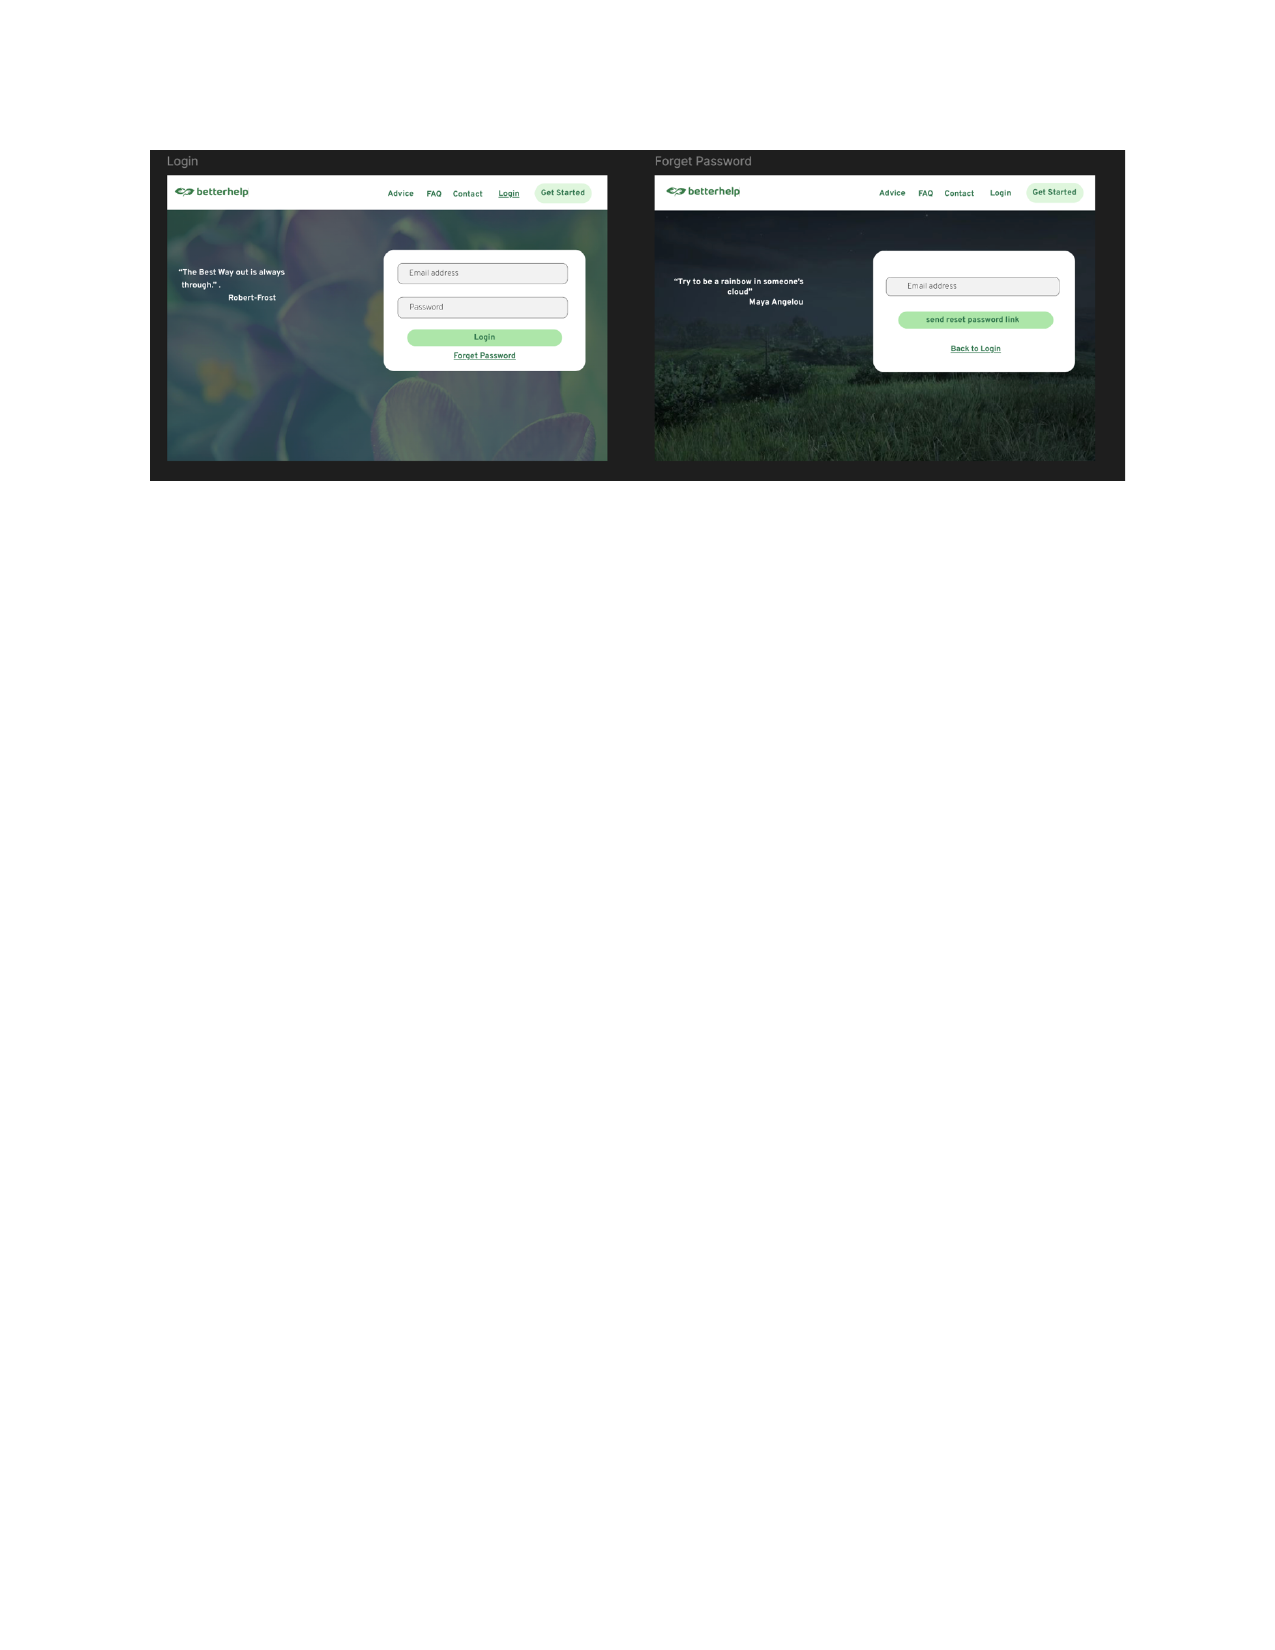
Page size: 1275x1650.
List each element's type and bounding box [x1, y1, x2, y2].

picture [150, 150, 1125, 481]
